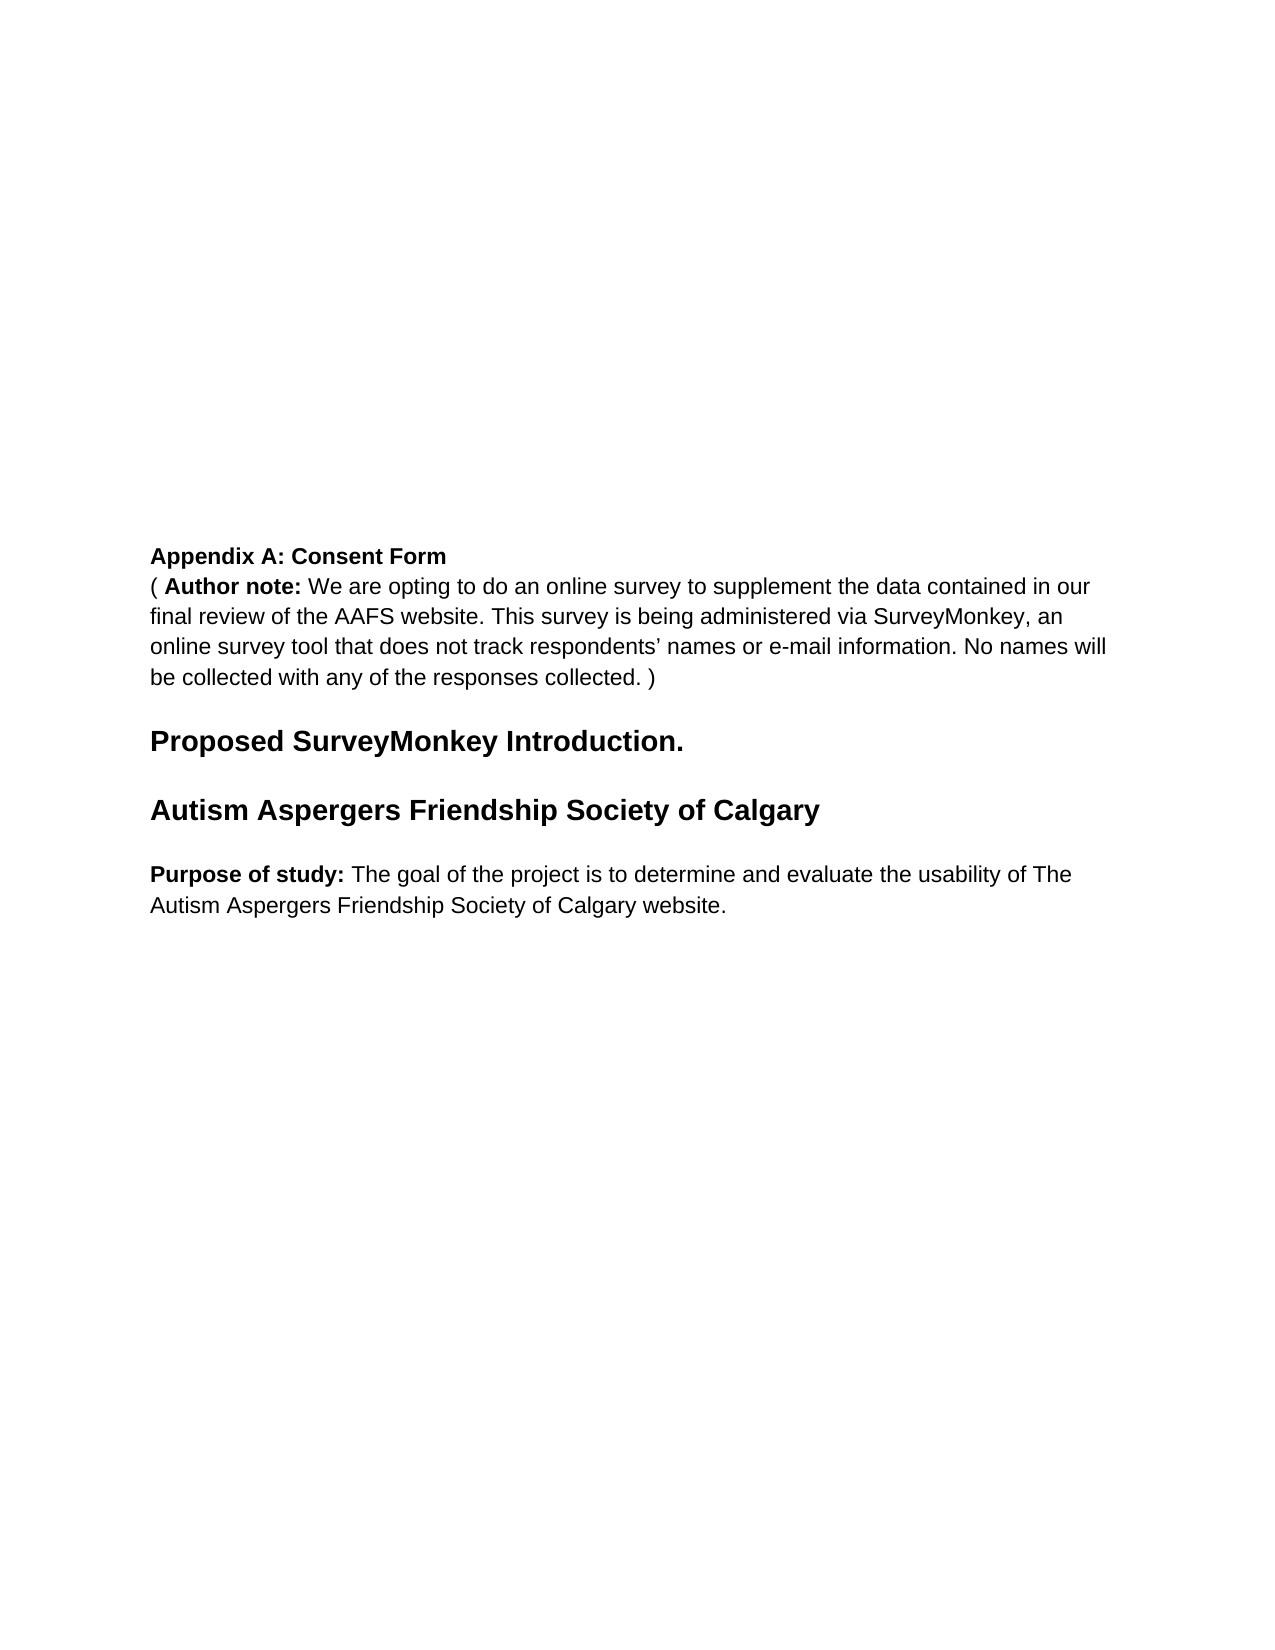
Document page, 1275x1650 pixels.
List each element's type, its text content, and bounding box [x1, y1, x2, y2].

text ( Author note: We are opting to do an online survey to supplement the data contained in our final review of the AAFS website. This survey is being administered via SurveyMonkey, an online survey tool that does not track respondents’ names or e-mail information. No names will be collected with any of the responses collected. ) [150, 573, 1125, 690]
text Autism Aspergers Friendship Society of Calgary [150, 793, 1125, 826]
text Appendix A: Consent Form [150, 543, 1125, 569]
text Proposed SurveyMonkey Introduction. [150, 724, 1125, 757]
text Purpose of study: The goal of the project is to determine and evaluate the usability of The Autism Aspergers Friendship Society of Calgary website. [150, 861, 1125, 918]
